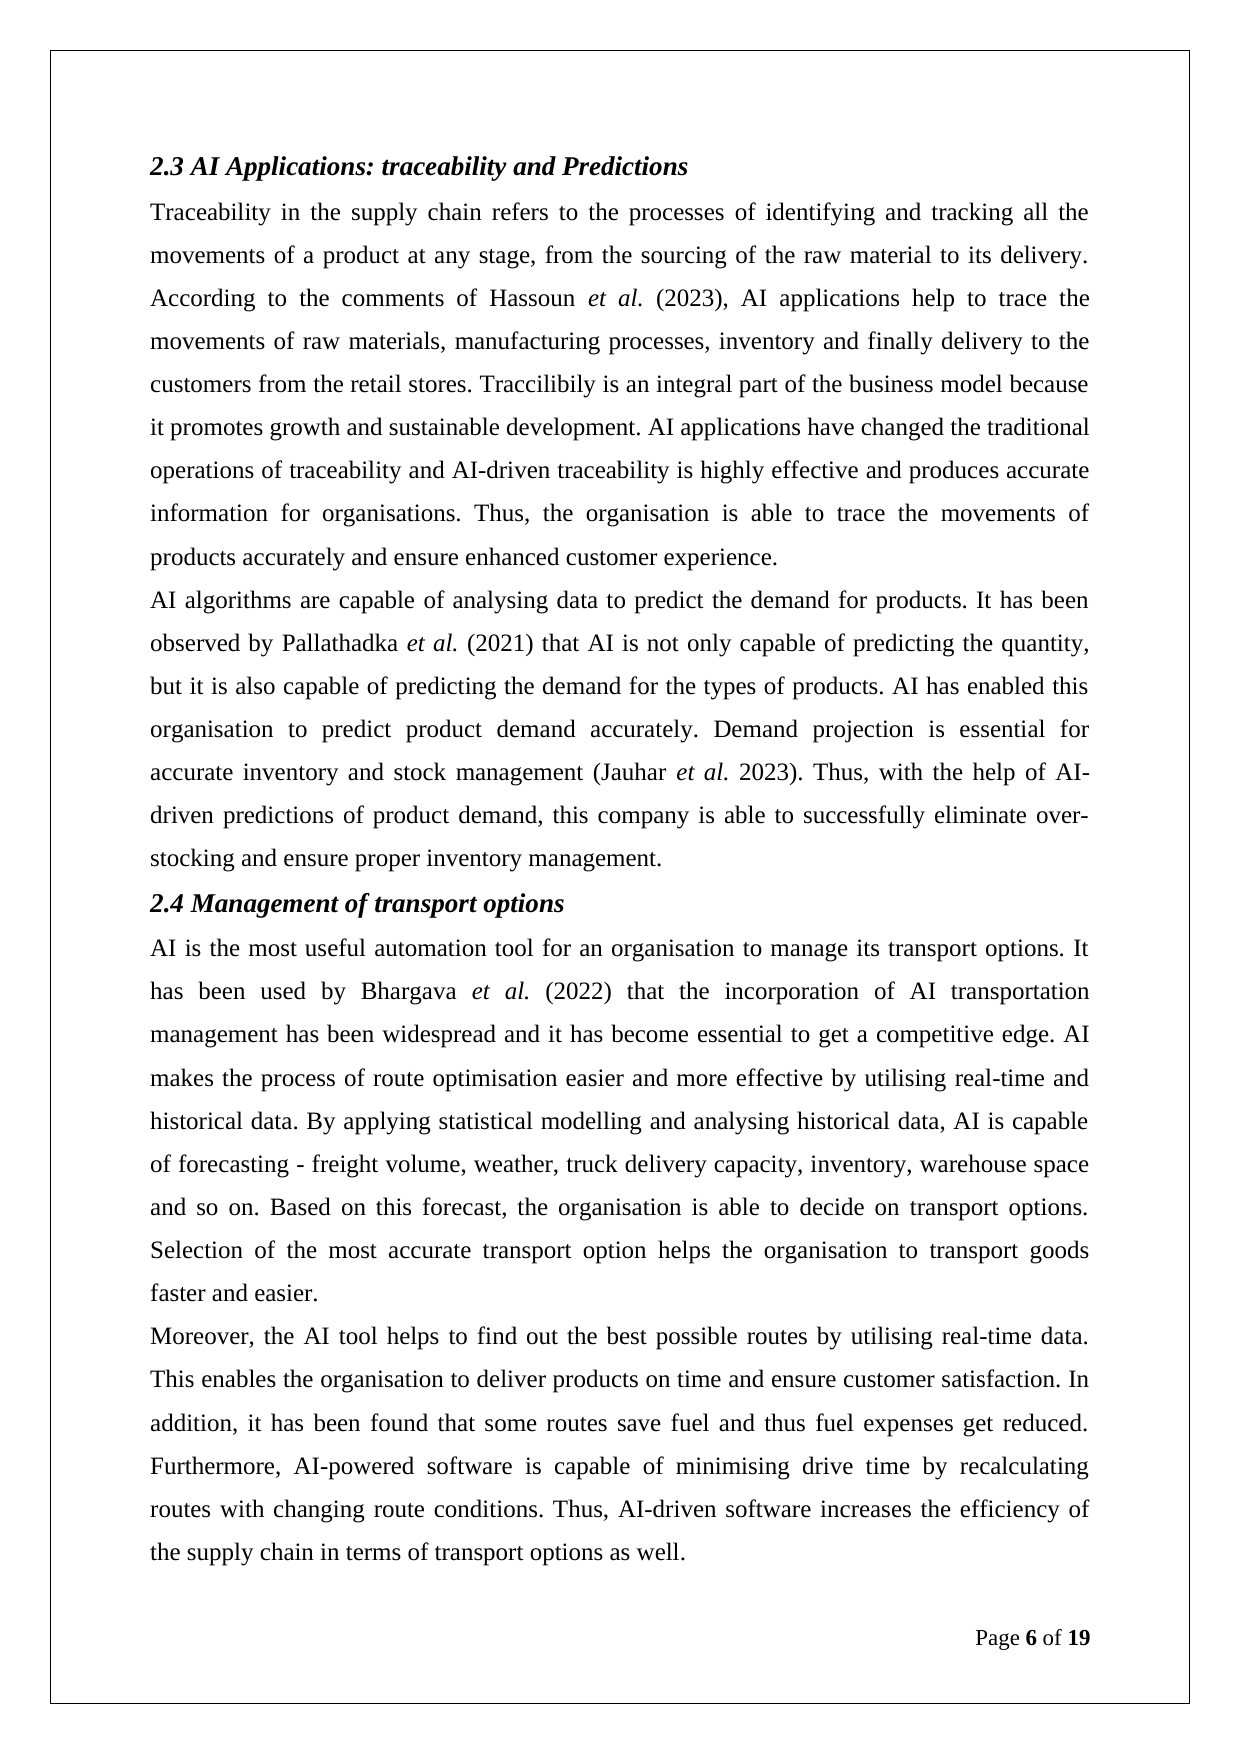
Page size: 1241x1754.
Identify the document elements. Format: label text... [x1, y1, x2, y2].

text Moreover, the AI tool helps to find out the best possible routes by utilising real-time data. This enables the organisation to deliver products on time and ensure customer satisfaction. In addition, it has been found that some routes save fuel and thus fuel expenses get reduced. Furthermore, AI-powered software is capable of minimising drive time by recalculating routes with changing route conditions. Thus, AI-driven software increases the efficiency of the supply chain in terms of transport options as well. [150, 1321, 1090, 1566]
subtitle 2.4 Management of transport options [150, 887, 1090, 918]
subtitle 2.3 AI Applications: traceability and Predictions [150, 150, 1090, 181]
text AI algorithms are capable of analysing data to predict the demand for products. It has been observed by Pallathadka et al. (2021) that AI is not only capable of predicting the quantity, but it is also capable of predicting the demand for the types of products. AI has enabled this organisation to predict product demand accurately. Demand projection is essential for accurate inventory and stock management (Jauhar et al. 2023). Thus, with the help of AI-driven predictions of product demand, this company is able to successfully eliminate over-stocking and ensure proper inventory management. [150, 585, 1090, 872]
text AI is the most useful automation tool for an organisation to manage its transport options. It has been used by Bhargava et al. (2022) that the incorporation of AI transportation management has been widespread and it has become essential to get a competitive edge. AI makes the process of route optimisation easier and more effective by utilising real-time and historical data. By applying statistical modelling and analysing historical data, AI is capable of forecasting - freight volume, weather, truck delivery capacity, inventory, warehouse space and so on. Based on this forecast, the organisation is able to decide on transport options. Selection of the most accurate transport option helps the organisation to transport goods faster and easier. [150, 933, 1090, 1307]
text Traceability in the supply chain refers to the processes of identifying and tracking all the movements of a product at any stage, from the sourcing of the raw material to its delivery. According to the comments of Hassoun et al. (2023), AI applications help to trace the movements of raw materials, manufacturing processes, inventory and finally delivery to the customers from the retail stores. Traccilibily is an integral part of the business model because it promotes growth and sustainable development. AI applications have changed the traditional operations of traceability and AI-driven traceability is highly effective and produces accurate information for organisations. Thus, the organisation is able to trace the movements of products accurately and ensure enhanced customer experience. [150, 197, 1090, 570]
